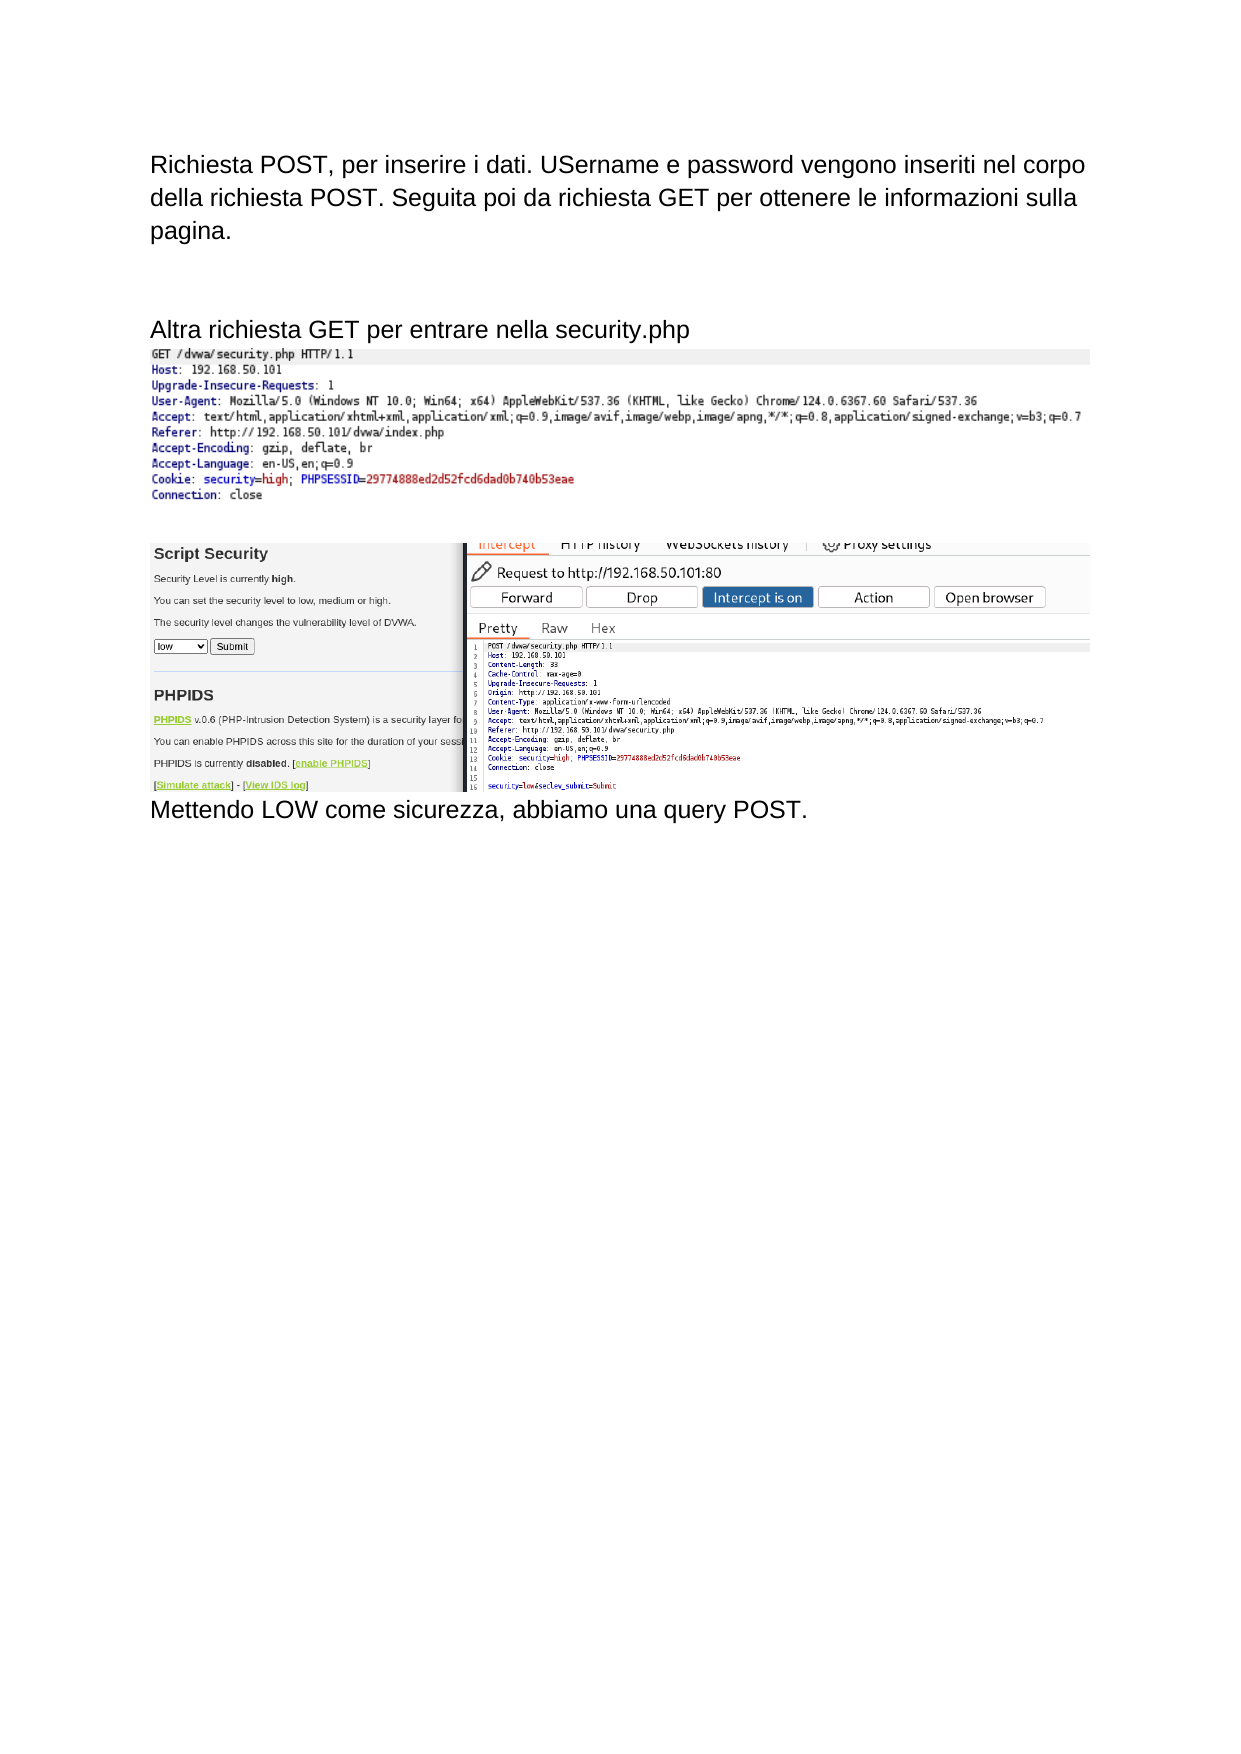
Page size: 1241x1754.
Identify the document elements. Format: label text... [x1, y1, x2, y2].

text Mettendo LOW come sicurezza, abbiamo una query POST. [150, 795, 1090, 824]
text Richiesta POST, per inserire i dati. USername e password vengono inseriti nel corpo della richiesta POST. Seguita poi da richiesta GET per ottenere le informazioni sulla pagina. [150, 150, 1090, 245]
text Altra richiesta GET per entrare nella security.php [150, 315, 1090, 344]
picture [150, 348, 1091, 507]
picture [150, 543, 1091, 792]
